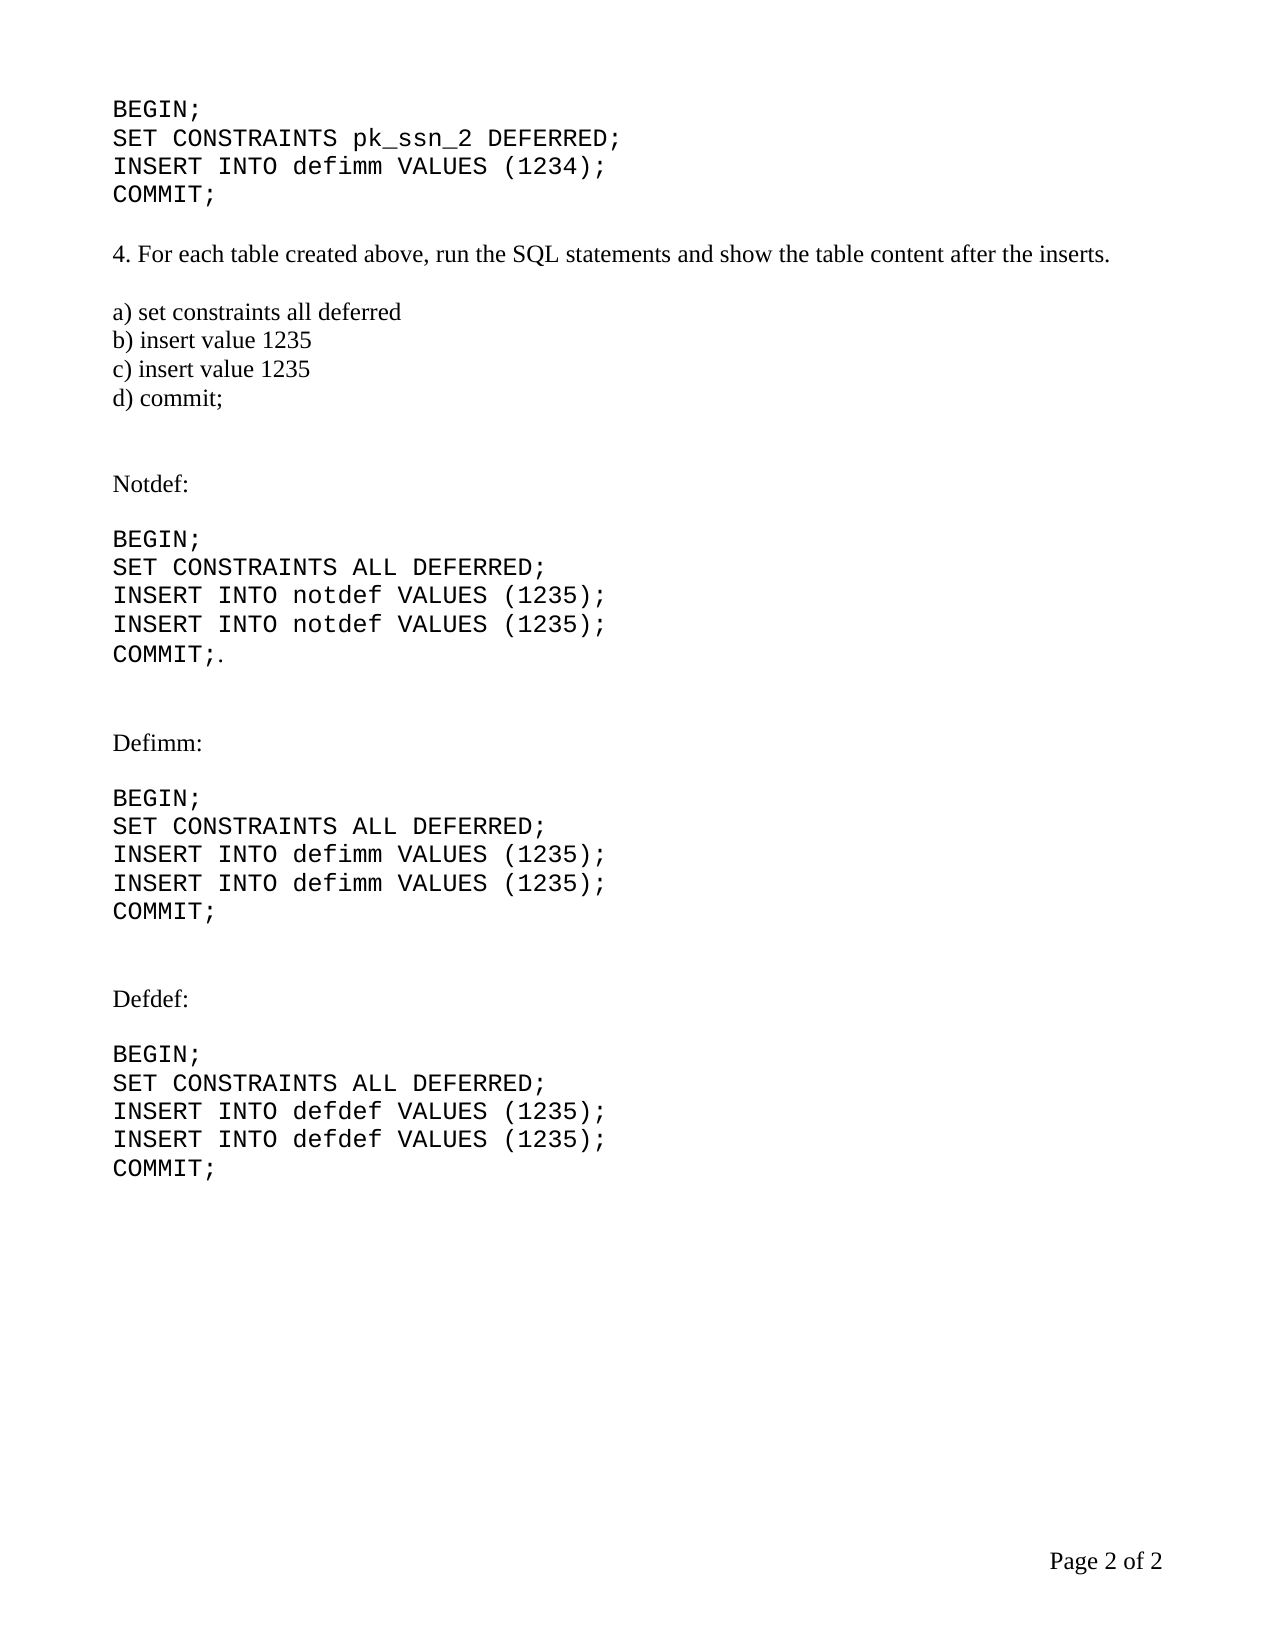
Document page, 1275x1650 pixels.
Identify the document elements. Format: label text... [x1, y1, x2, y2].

text BEGIN; [112, 69, 1162, 125]
text BEGIN; [112, 1042, 1162, 1070]
text SET CONSTRAINTS pk_ssn_2 DEFERRED; INSERT INTO defimm VALUES (1234); COMMIT; [112, 125, 1162, 210]
text INSERT INTO defdef VALUES (1235); [112, 1127, 1162, 1155]
text COMMIT;. [112, 639, 1162, 670]
text BEGIN; [112, 526, 1162, 554]
list d) commit; [112, 383, 1162, 412]
list 4. For each table created above, run the SQL statements and show the table content after the inserts. [112, 239, 1162, 268]
text INSERT INTO defimm VALUES (1235); [112, 870, 1162, 899]
text COMMIT; [112, 899, 1162, 927]
text INSERT INTO defimm VALUES (1235); [112, 842, 1162, 870]
text INSERT INTO notdef VALUES (1235); [112, 583, 1162, 611]
text COMMIT; [112, 1155, 1162, 1184]
text Notdef: [112, 469, 1162, 498]
list b) insert value 1235 [112, 325, 1162, 354]
list a) set constraints all deferred [112, 297, 1162, 325]
text Defimm: [112, 728, 1162, 757]
text BEGIN; [112, 785, 1162, 814]
text Defdef: [112, 984, 1162, 1013]
text INSERT INTO notdef VALUES (1235); [112, 611, 1162, 639]
text SET CONSTRAINTS ALL DEFERRED; [112, 814, 1162, 842]
text SET CONSTRAINTS ALL DEFERRED; [112, 554, 1162, 583]
text INSERT INTO defdef VALUES (1235); [112, 1099, 1162, 1127]
list c) insert value 1235 [112, 354, 1162, 383]
text SET CONSTRAINTS ALL DEFERRED; [112, 1070, 1162, 1099]
